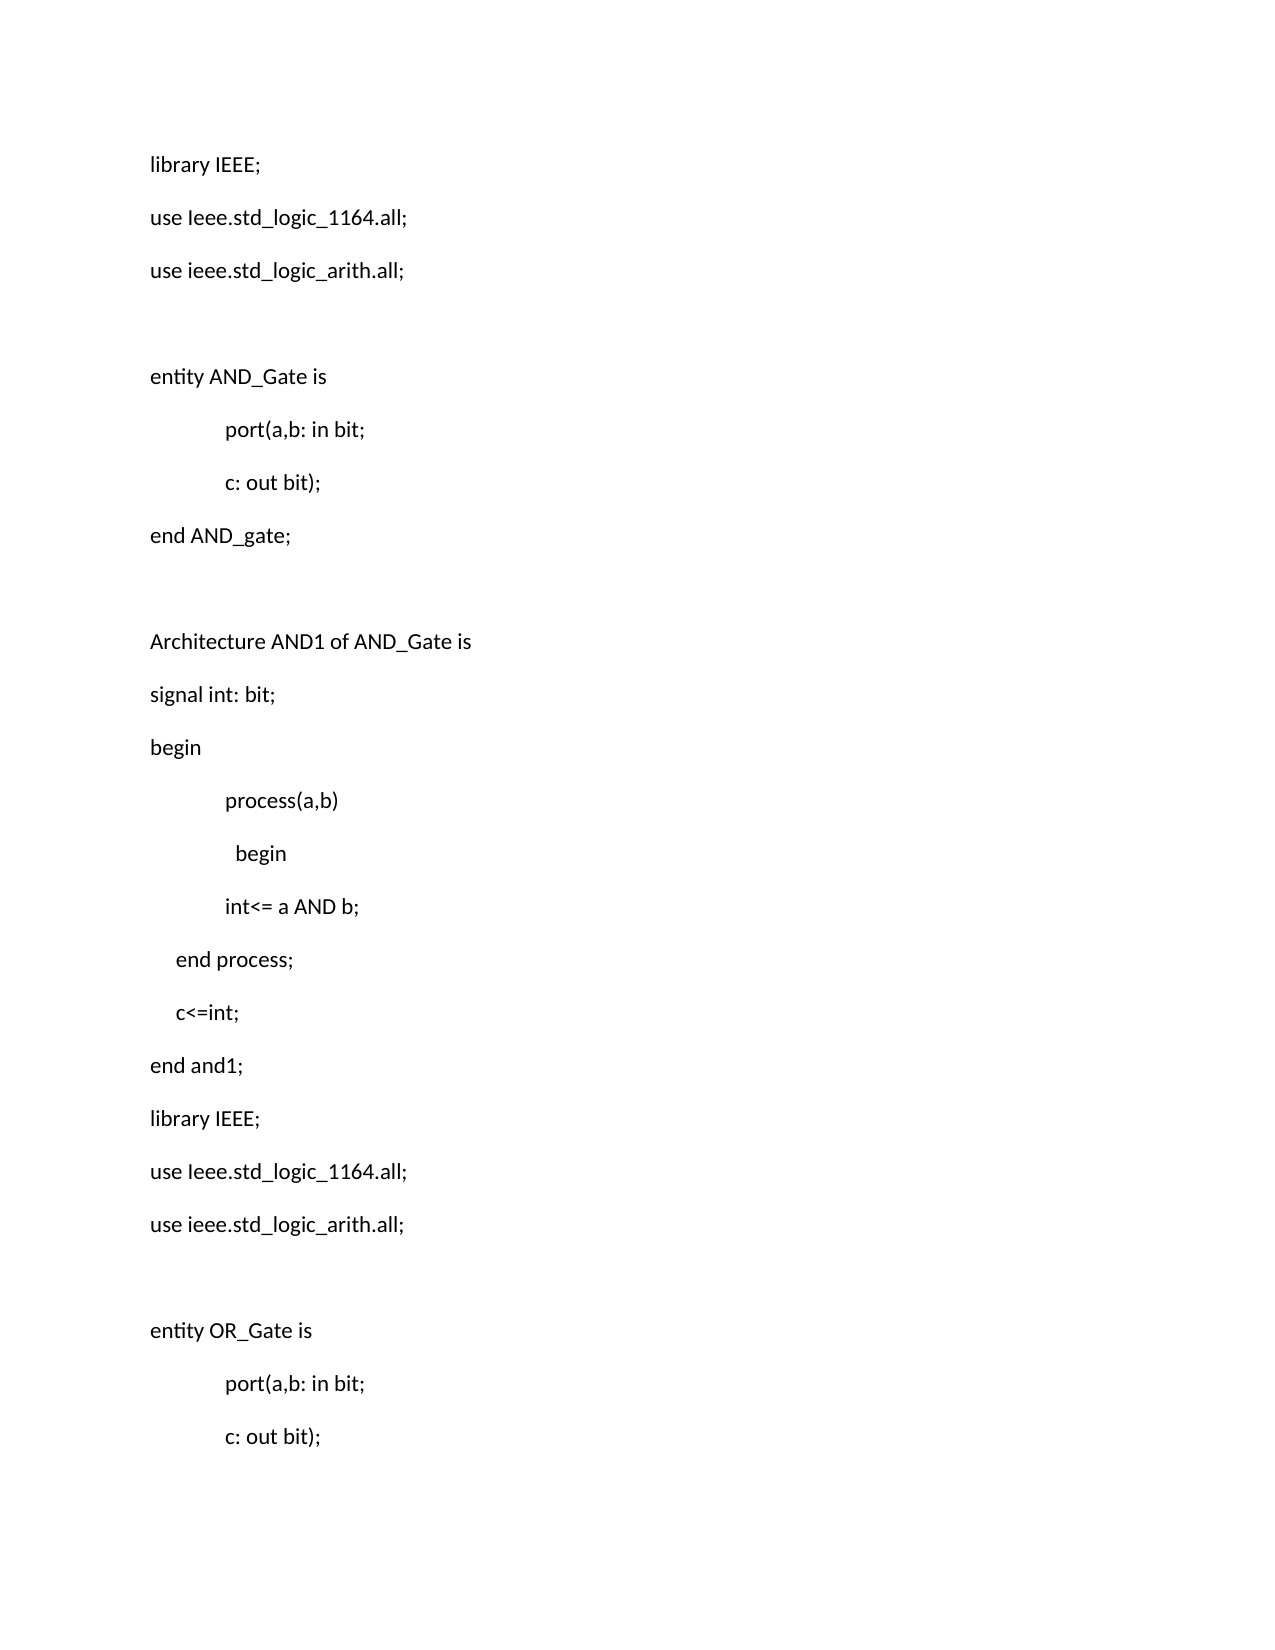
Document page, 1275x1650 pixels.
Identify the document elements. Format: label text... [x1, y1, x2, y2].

text library IEEE; [150, 1104, 1125, 1132]
text port(a,b: in bit; [150, 415, 1125, 443]
text use Ieee.std_logic_1164.all; [150, 203, 1125, 231]
text end and1; [150, 1051, 1125, 1079]
text entity OR_Gate is [150, 1316, 1125, 1344]
text port(a,b: in bit; [150, 1369, 1125, 1397]
text use ieee.std_logic_arith.all; [150, 1210, 1125, 1238]
text Architecture AND1 of AND_Gate is [150, 627, 1125, 655]
text use ieee.std_logic_arith.all; [150, 256, 1125, 284]
text c: out bit); [150, 468, 1125, 496]
text end process; [150, 945, 1125, 973]
text c<=int; [150, 998, 1125, 1026]
text int<= a AND b; [150, 892, 1125, 920]
text library IEEE; [150, 150, 1125, 178]
text c: out bit); [150, 1422, 1125, 1451]
text begin [150, 733, 1125, 761]
text signal int: bit; [150, 680, 1125, 708]
text process(a,b) [150, 786, 1125, 814]
text end AND_gate; [150, 521, 1125, 549]
text entity AND_Gate is [150, 362, 1125, 390]
text use Ieee.std_logic_1164.all; [150, 1157, 1125, 1185]
text begin [150, 839, 1125, 867]
